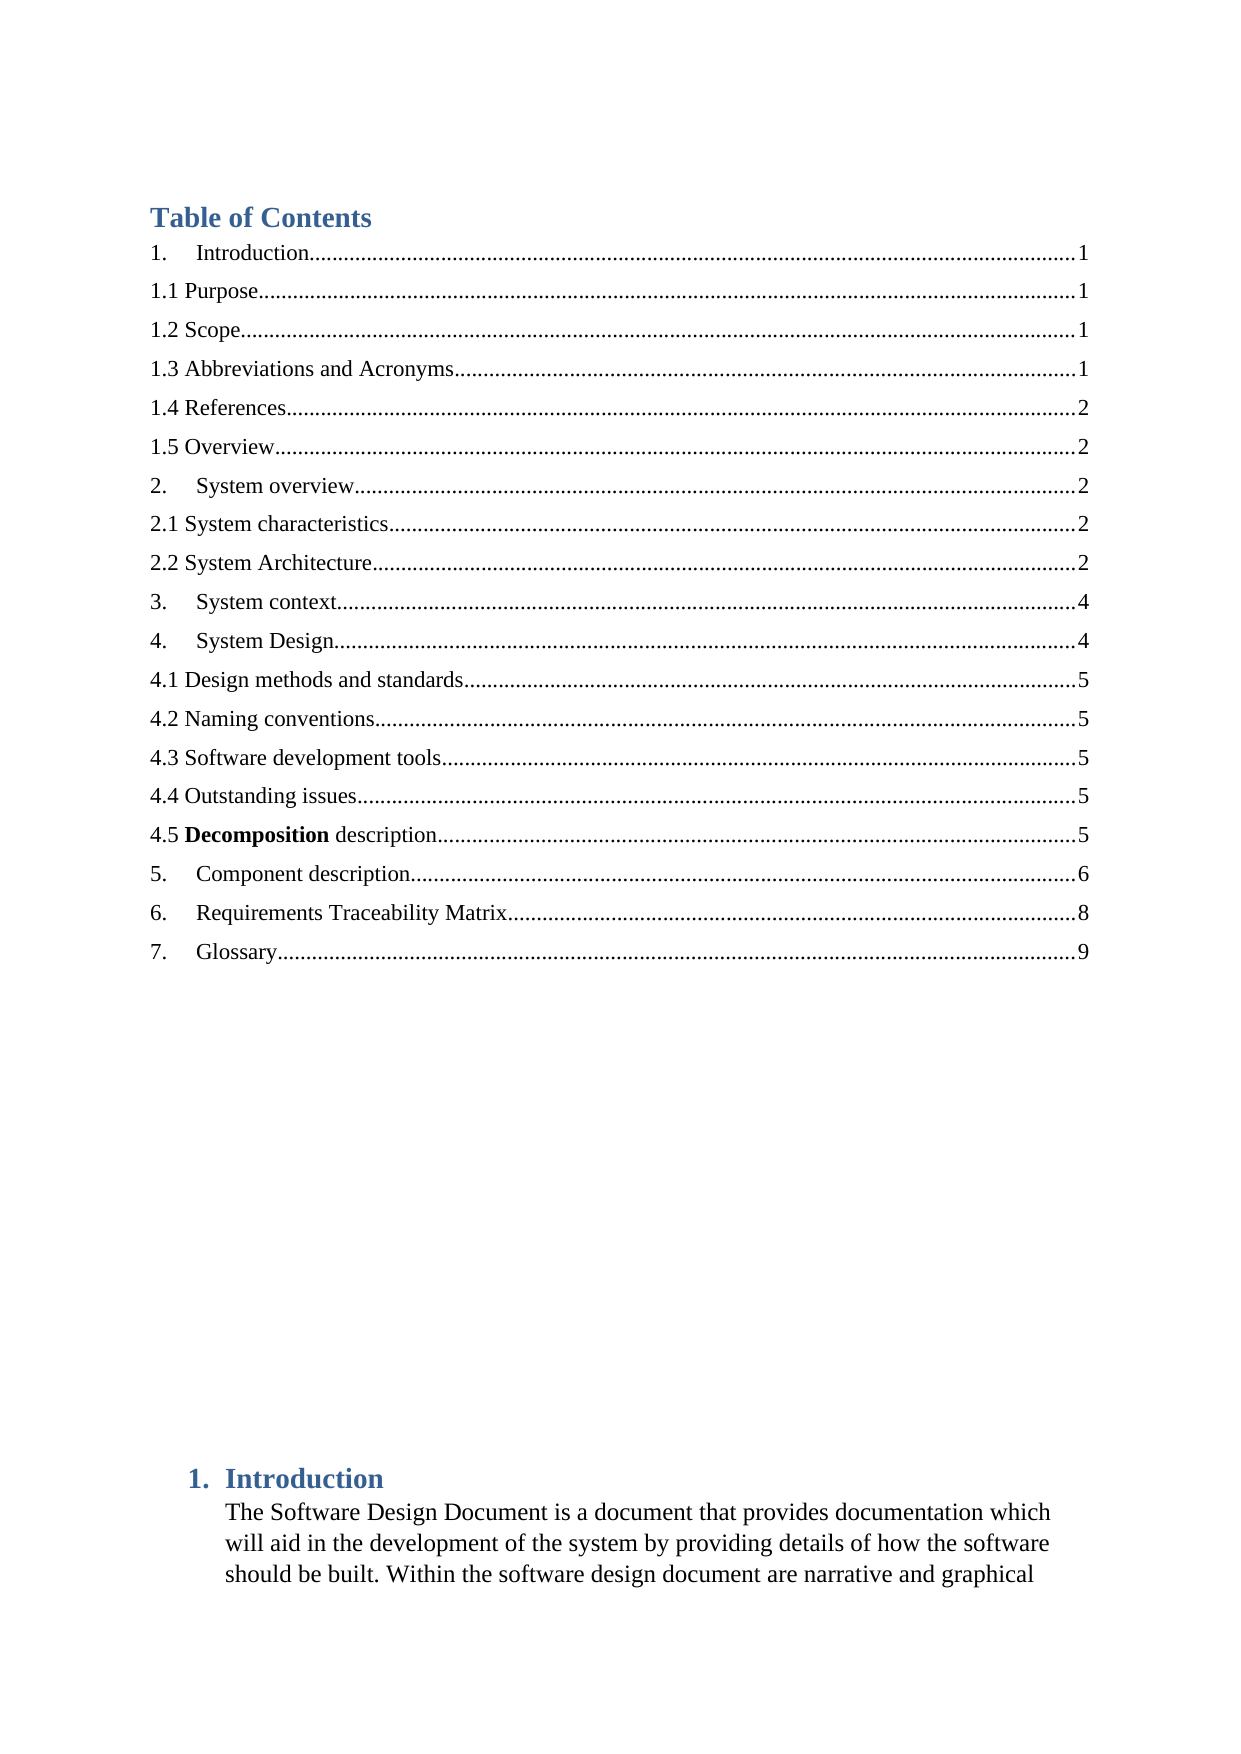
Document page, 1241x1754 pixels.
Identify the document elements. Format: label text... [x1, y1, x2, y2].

subtitle Introduction [187, 1461, 1090, 1495]
